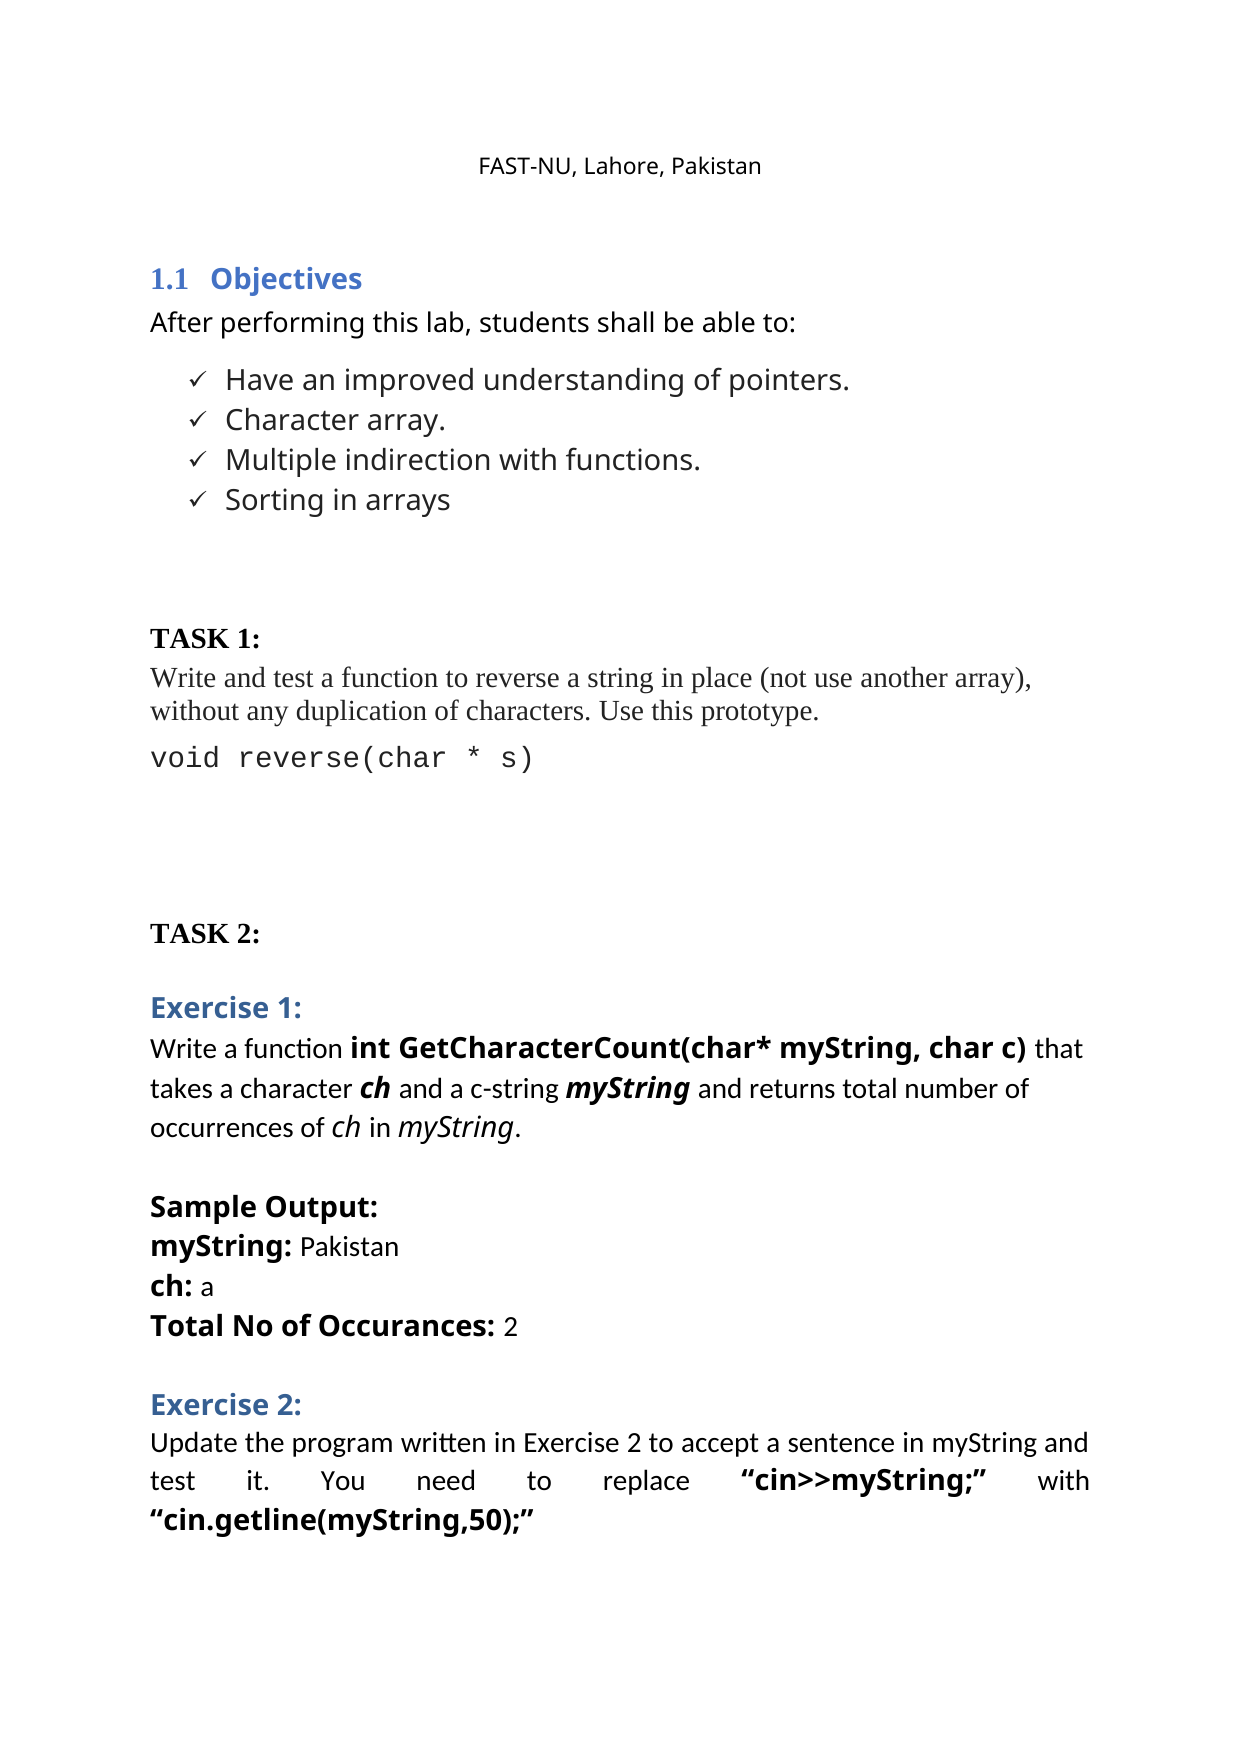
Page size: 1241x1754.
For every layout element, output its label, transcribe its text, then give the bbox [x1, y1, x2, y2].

text ch: a [150, 1265, 1090, 1305]
text Write a function int GetCharacterCount(char* myString, char c) that takes a character ch and a c-string myString and returns total number of occurrences of ch in myString. [150, 1027, 1090, 1146]
text Write and test a function to reverse a string in place (not use another array), without any duplication of characters. Use this prototype. [150, 660, 1090, 727]
text myString: Pakistan [150, 1226, 1090, 1265]
text Total No of Occurances: 2 [150, 1305, 1090, 1345]
text FAST-NU, Lahore, Pakistan [150, 150, 1090, 181]
text void reverse(char * s) [150, 743, 1090, 776]
text Exercise 2: [150, 1384, 1090, 1424]
list Multiple indirection with functions. [187, 439, 1090, 479]
text Exercise 1: [150, 987, 1090, 1027]
text After performing this lab, students shall be able to: [150, 304, 1090, 341]
list Character array. [187, 399, 1090, 439]
subtitle Objectives [150, 258, 1090, 298]
text TASK 1: [150, 621, 1090, 655]
text Sample Output: [150, 1186, 1090, 1226]
list Sorting in arrays [187, 479, 1090, 518]
text Update the program written in Exercise 2 to accept a sentence in myString and test it. You need to replace “cin>>myString;” with “cin.getline(myString,50);” [150, 1424, 1090, 1539]
text TASK 2: [150, 916, 1090, 949]
list Have an improved understanding of pointers. [187, 360, 1090, 399]
